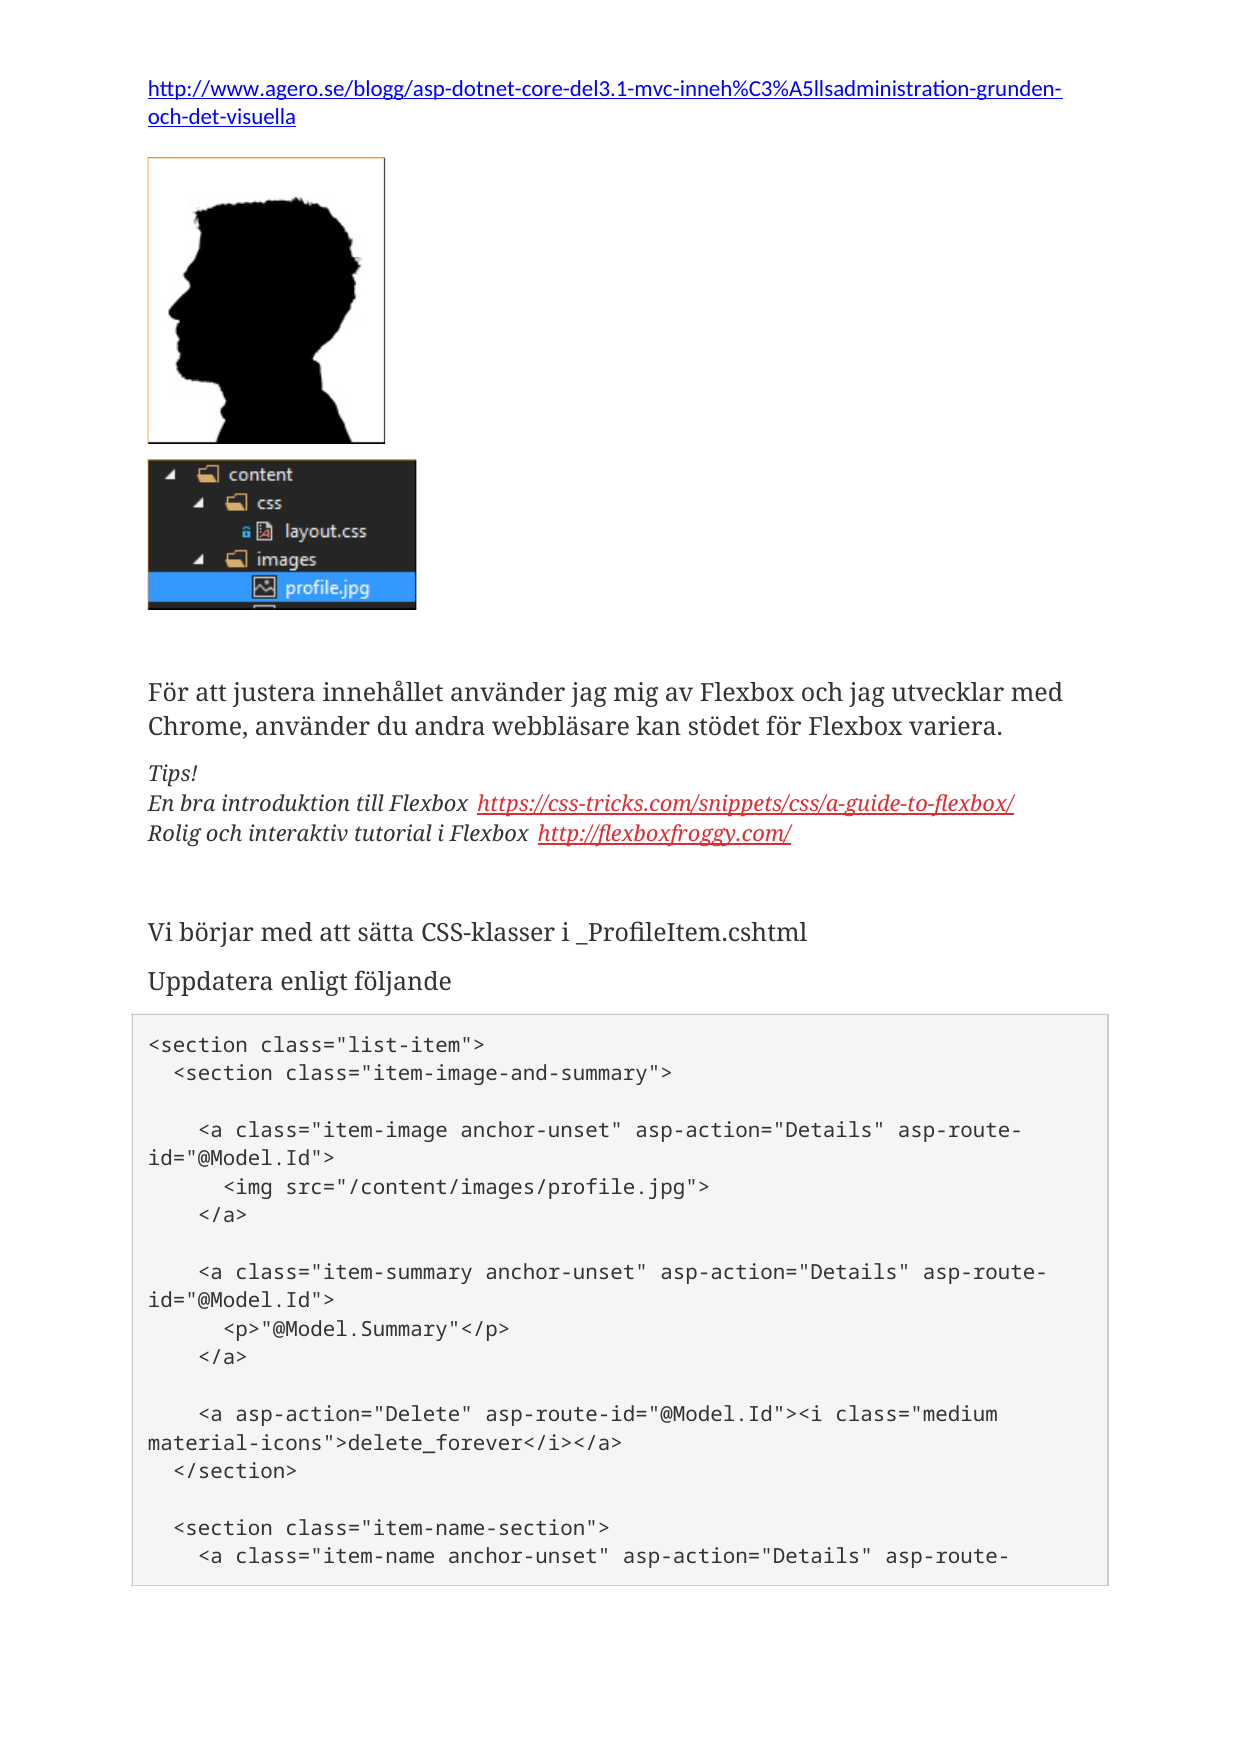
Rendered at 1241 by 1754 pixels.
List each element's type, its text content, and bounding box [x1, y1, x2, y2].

text Tips! En bra introduktion till Flexbox https://css-tricks.com/snippets/css/a-guide-to-flexbox/ Rolig och interaktiv tutorial i Flexbox http://flexboxfroggy.com/ [148, 758, 1093, 848]
picture [147, 459, 417, 610]
text Uppdatera enligt följande [148, 964, 1093, 998]
picture [147, 157, 386, 444]
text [133, 1015, 1107, 1585]
text Vi börjar med att sätta CSS-klasser i _ProfileItem.cshtml [148, 914, 1093, 948]
text För att justera innehållet använder jag mig av Flexbox och jag utvecklar med Chrome, använder du andra webbläsare kan stödet för Flexbox variera. [148, 675, 1093, 743]
